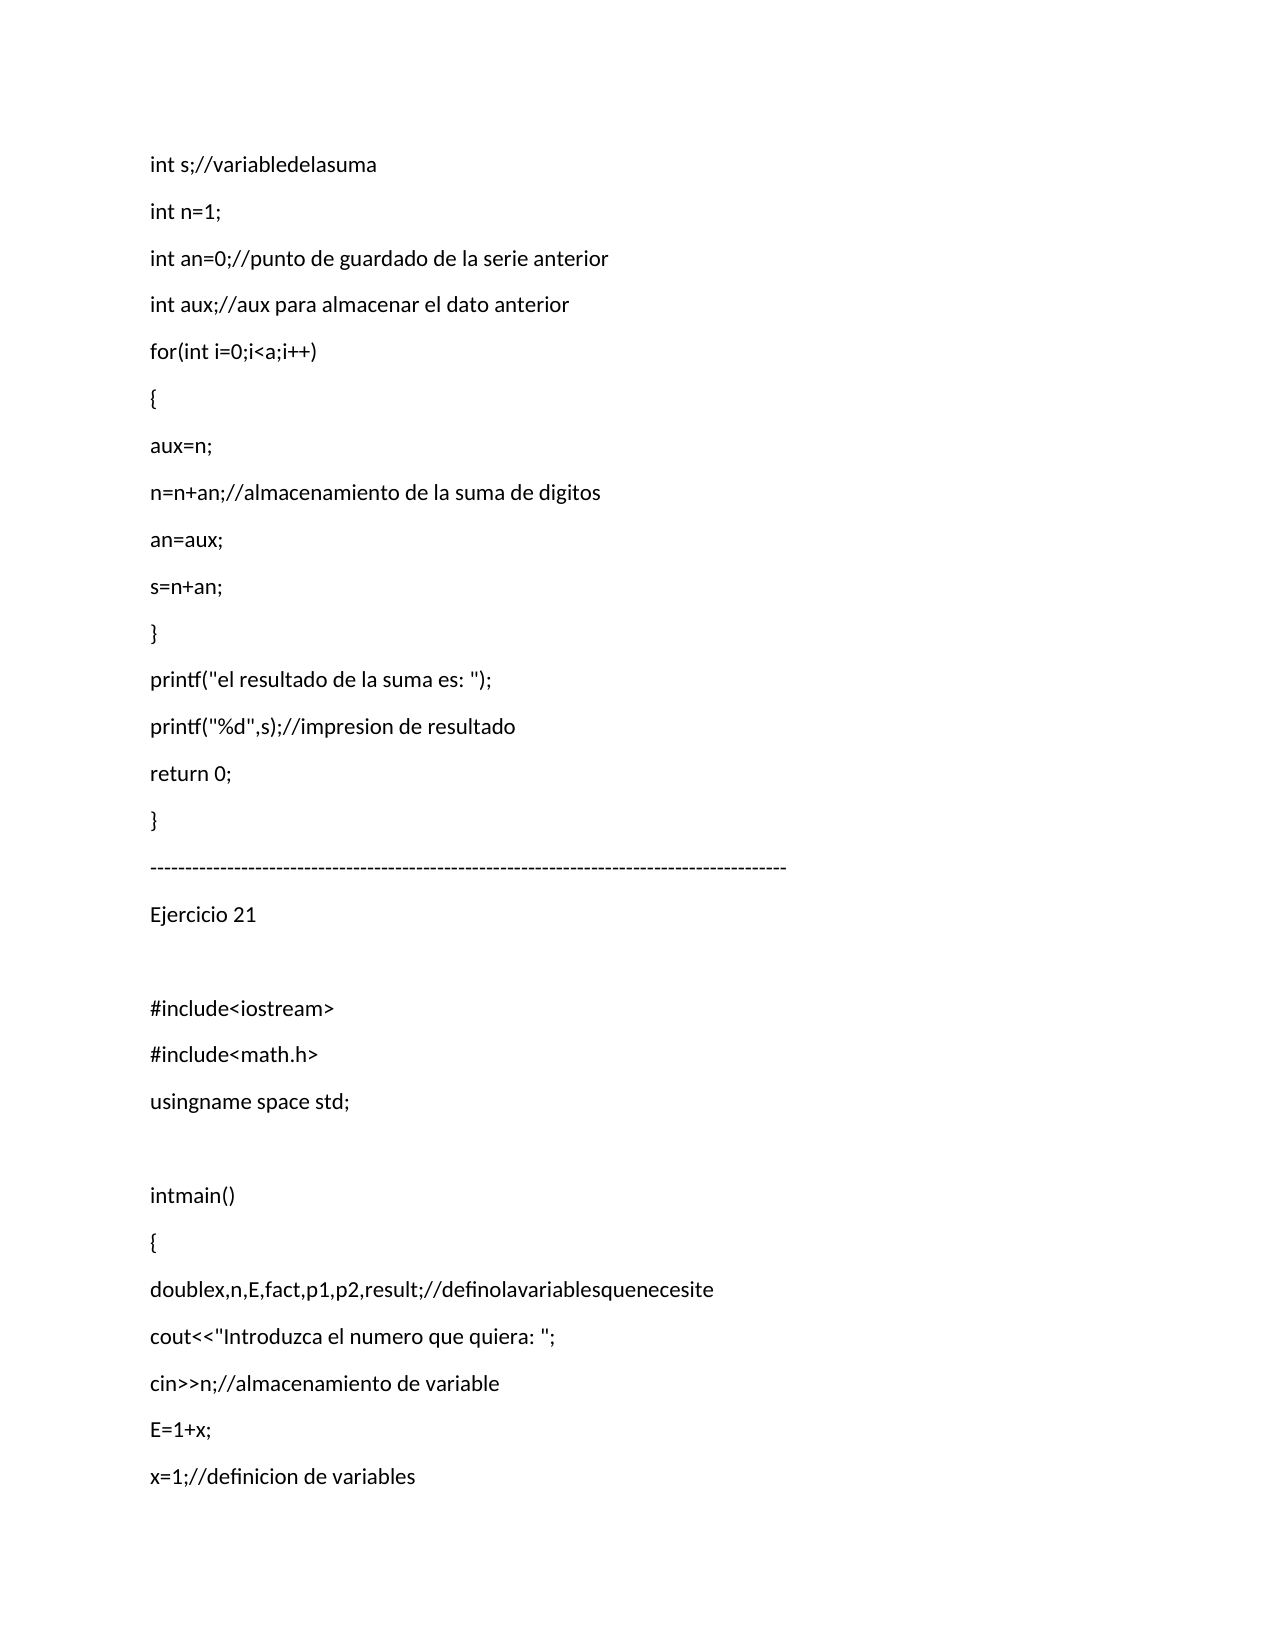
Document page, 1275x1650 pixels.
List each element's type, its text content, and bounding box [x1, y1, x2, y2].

text { [150, 1228, 1125, 1256]
text n=n+an;//almacenamiento de la suma de digitos [150, 478, 1125, 506]
text usingname space std; [150, 1087, 1125, 1116]
text E=1+x; [150, 1416, 1125, 1444]
text x=1;//definicion de variables [150, 1462, 1125, 1491]
text an=aux; [150, 525, 1125, 553]
text doublex,n,E,fact,p1,p2,result;//definolavariablesquenecesite [150, 1275, 1125, 1303]
text return 0; [150, 759, 1125, 787]
text int aux;//aux para almacenar el dato anterior [150, 291, 1125, 319]
text ------------------------------------------------------------------------------------------- [150, 853, 1125, 881]
text s=n+an; [150, 572, 1125, 600]
text cin>>n;//almacenamiento de variable [150, 1369, 1125, 1397]
text aux=n; [150, 431, 1125, 459]
text int n=1; [150, 197, 1125, 225]
text #include<iostream> [150, 994, 1125, 1022]
text int s;//variabledelasuma [150, 150, 1125, 178]
text for(int i=0;i<a;i++) [150, 337, 1125, 366]
text cout<<"Introduzca el numero que quiera: "; [150, 1322, 1125, 1350]
text } [150, 619, 1125, 647]
text } [150, 806, 1125, 834]
text intmain() [150, 1181, 1125, 1209]
text printf("el resultado de la suma es: "); [150, 666, 1125, 694]
text { [150, 384, 1125, 412]
text printf("%d",s);//impresion de resultado [150, 712, 1125, 741]
text #include<math.h> [150, 1041, 1125, 1069]
text int an=0;//punto de guardado de la serie anterior [150, 244, 1125, 272]
text Ejercicio 21 [150, 900, 1125, 928]
